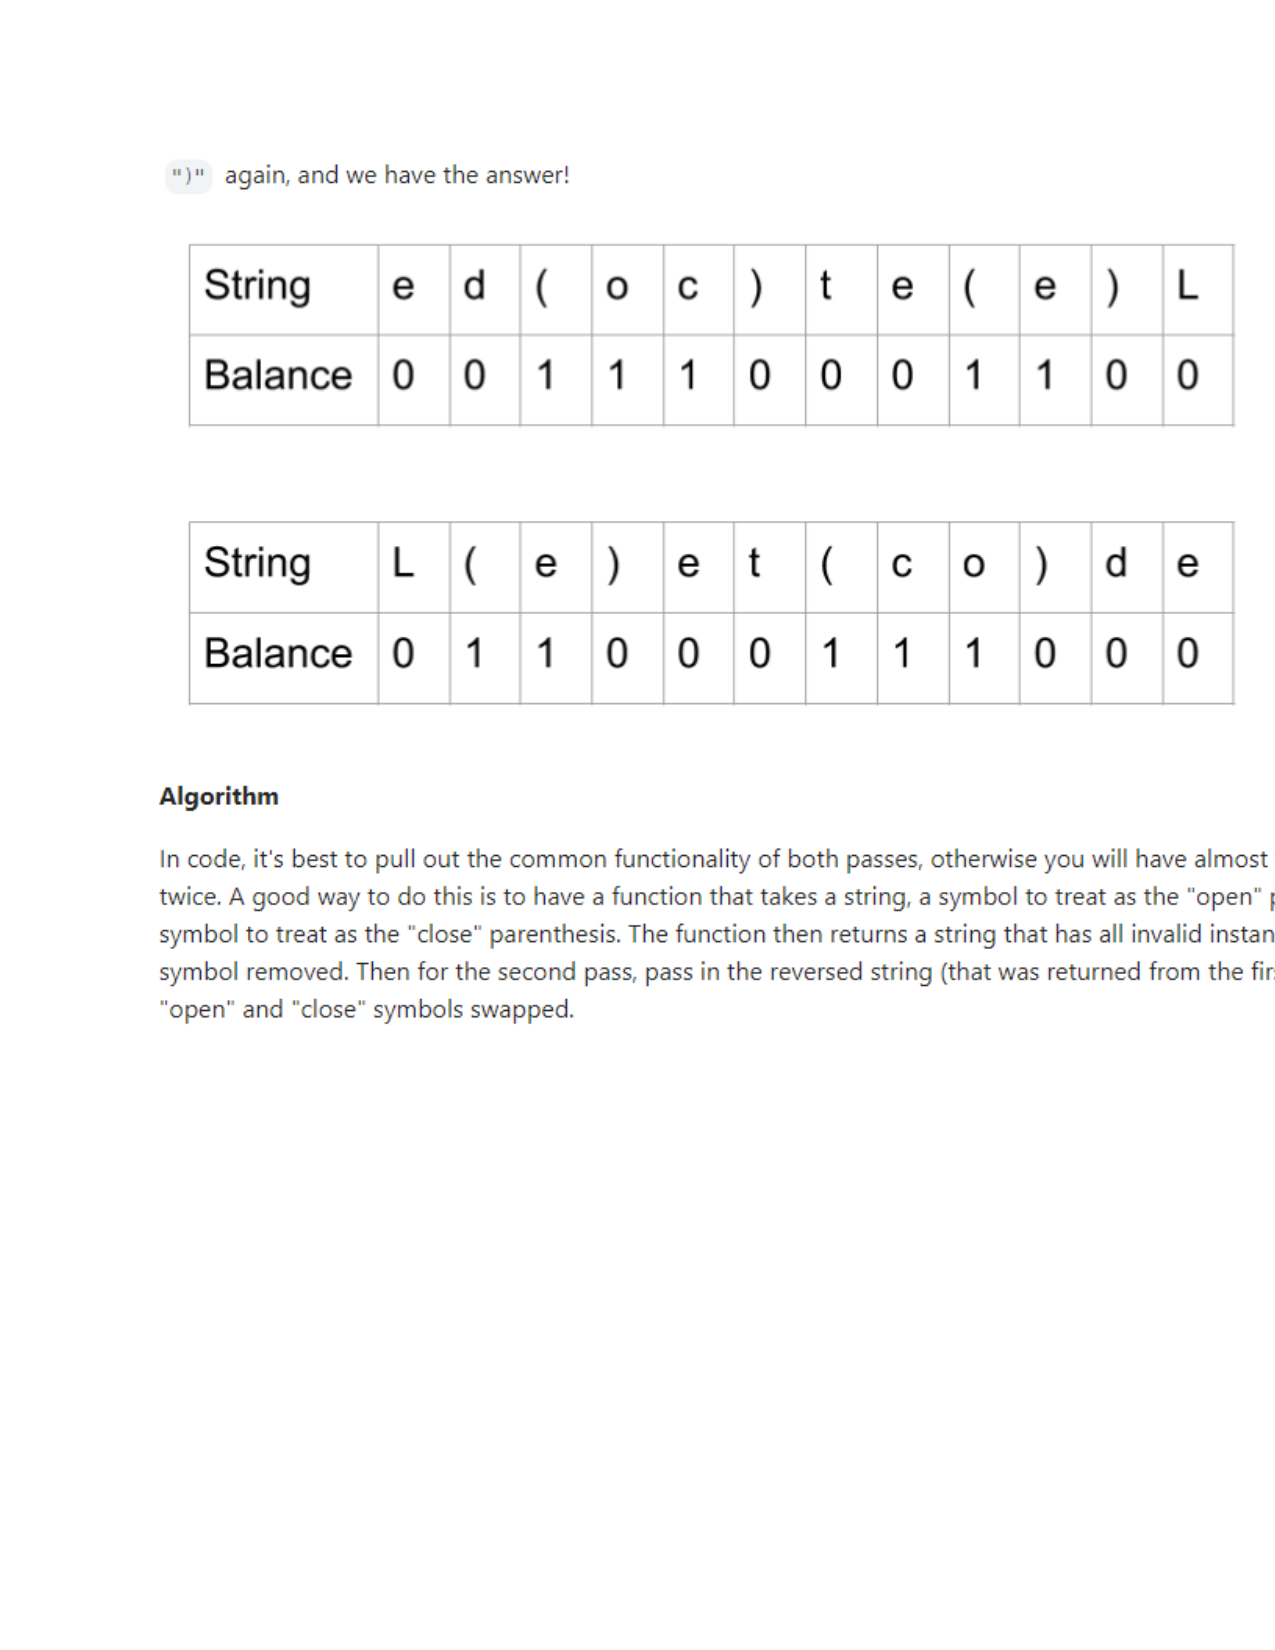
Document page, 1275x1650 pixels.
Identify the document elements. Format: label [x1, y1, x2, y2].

picture [150, 150, 1275, 1046]
